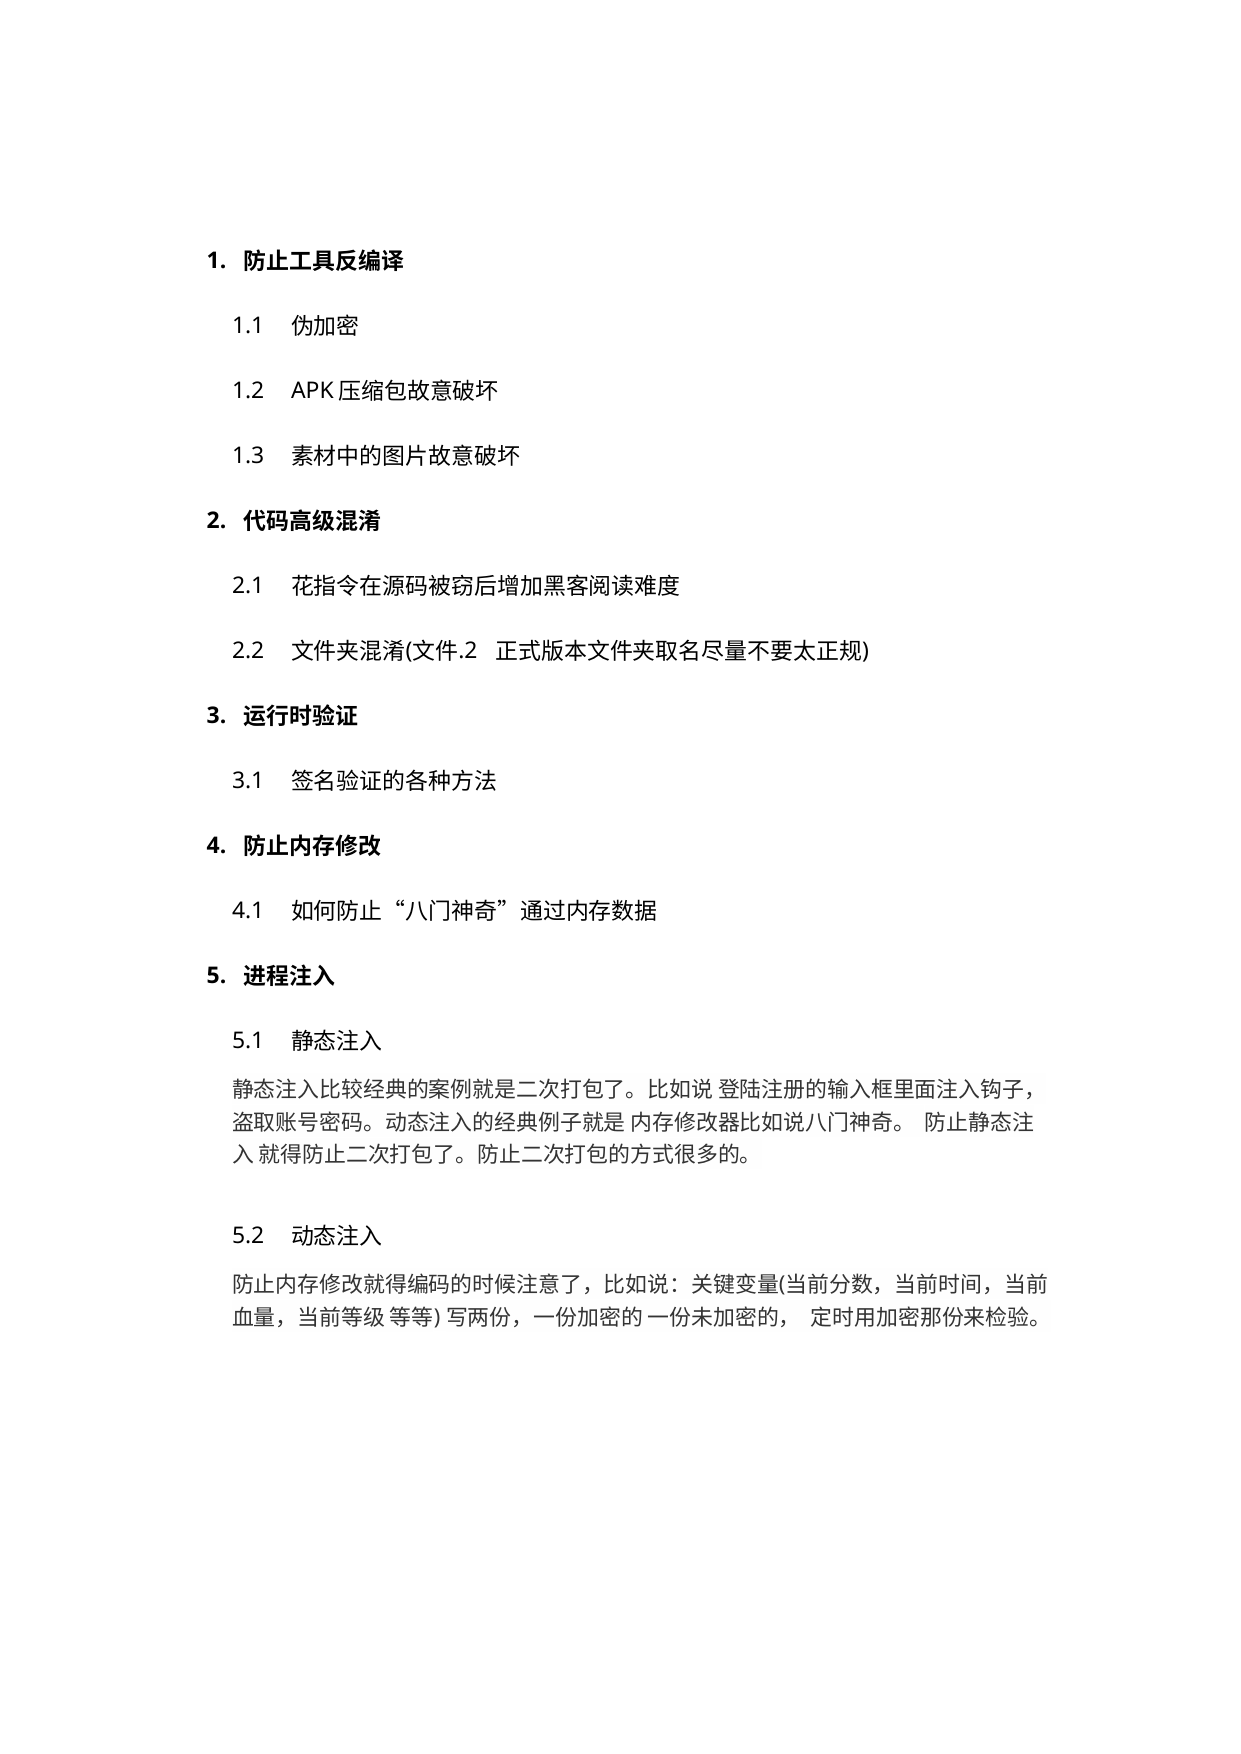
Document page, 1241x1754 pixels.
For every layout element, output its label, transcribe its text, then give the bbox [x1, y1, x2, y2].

list 进程注入 [206, 942, 1053, 1007]
list 防止内存修改 [206, 812, 1053, 877]
list 素材中的图片故意破坏 [232, 422, 1053, 487]
list APK压缩包故意破坏 [232, 357, 1053, 422]
list 花指令在源码被窃后增加黑客阅读难度 [232, 552, 1053, 617]
list 签名验证的各种方法 [232, 747, 1053, 812]
list 文件夹混淆(文件.2 正式版本文件夹取名尽量不要太正规) [232, 617, 1053, 682]
list 动态注入 [232, 1202, 1053, 1267]
list 代码高级混淆 [206, 487, 1053, 552]
list 静态注入 [232, 1007, 1053, 1072]
list 防止内存修改就得编码的时候注意了，比如说：关键变量(当前分数，当前时间，当前血量，当前等级 等等) 写两份，一份加密的 一份未加密的， 定时用加密那份来检验。 [232, 1267, 1053, 1332]
list 伪加密 [232, 292, 1053, 357]
list 运行时验证 [206, 682, 1053, 747]
list 如何防止“八门神奇”通过内存数据 [232, 877, 1053, 942]
list 防止工具反编译 [206, 227, 1053, 292]
list 静态注入比较经典的案例就是二次打包了。比如说 登陆注册的输入框里面注入钩子，盗取账号密码。动态注入的经典例子就是 内存修改器比如说八门神奇。 防止静态注入 就得防止二次打包了。防止二次打包的方式很多的。 [232, 1072, 1053, 1169]
